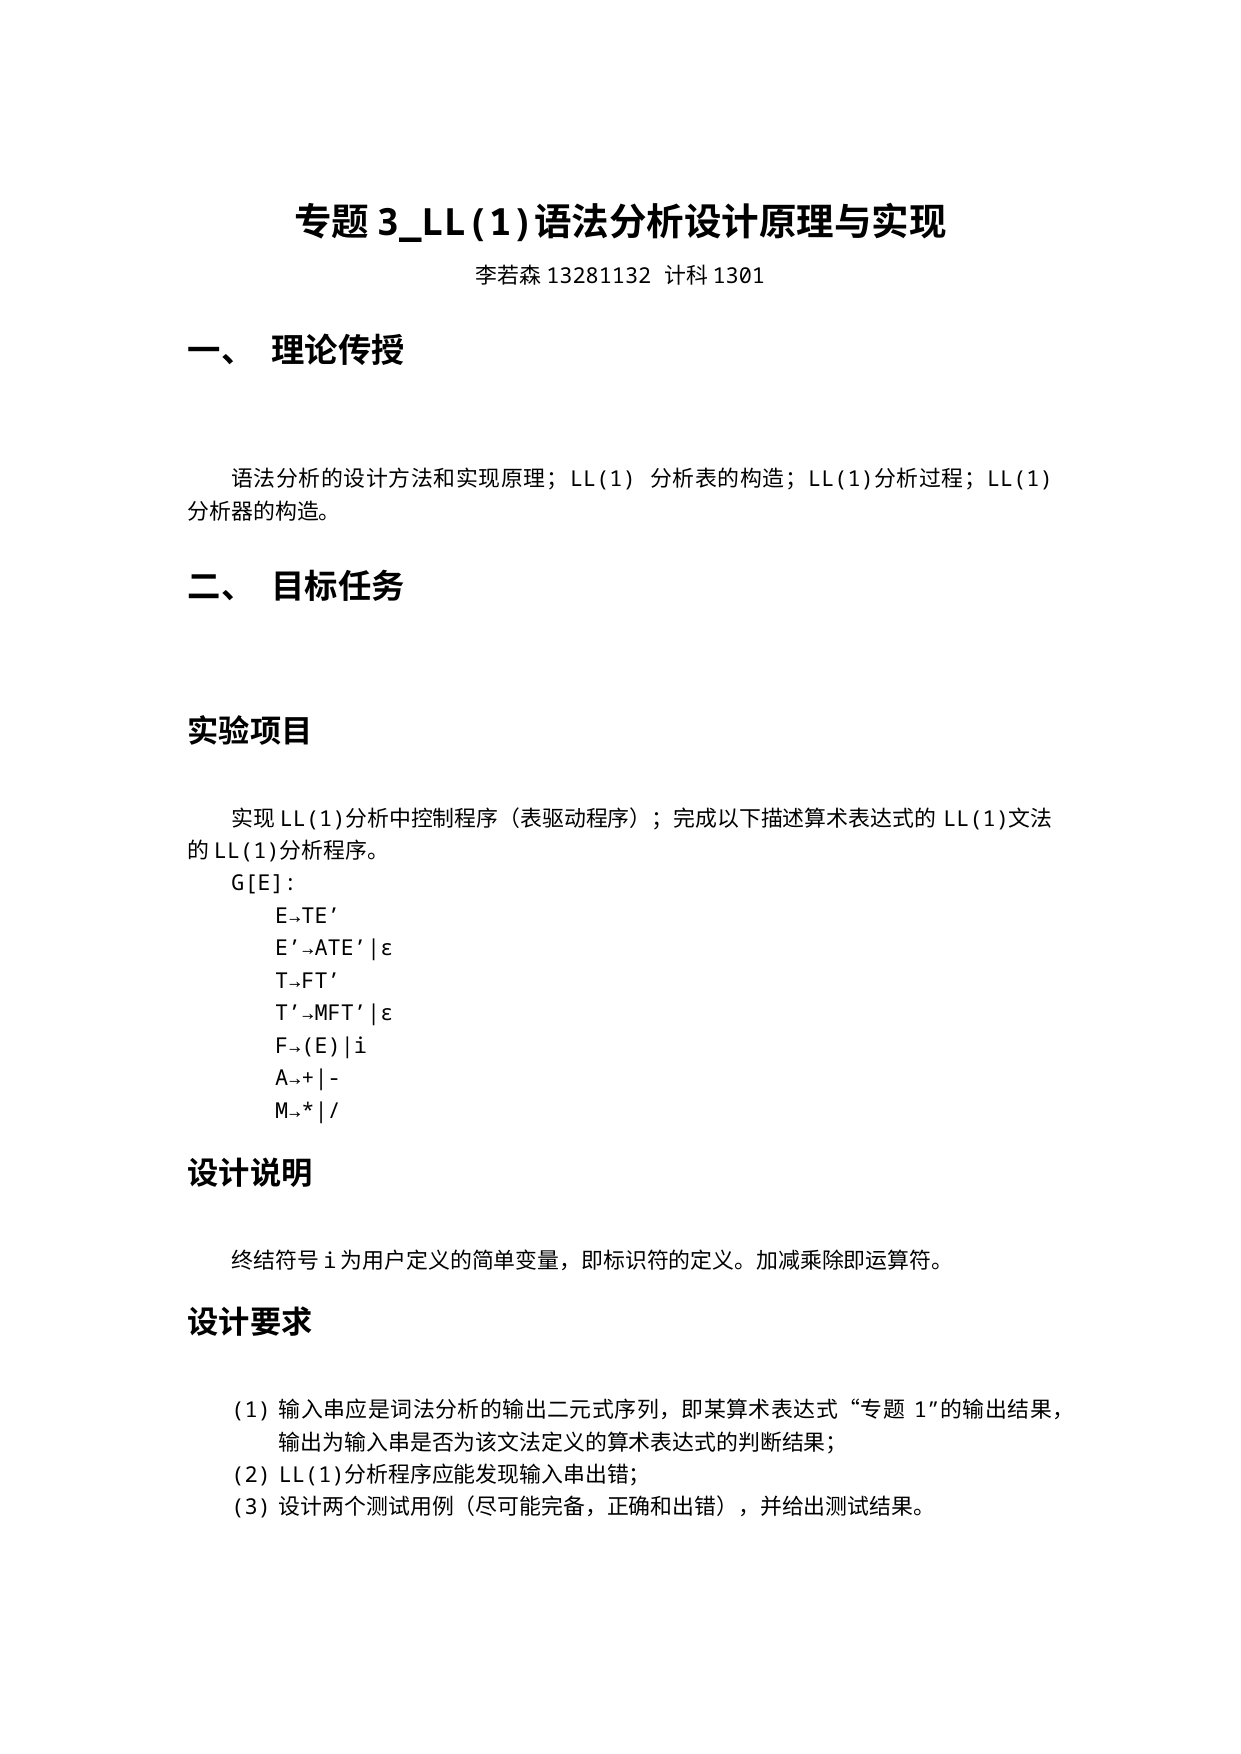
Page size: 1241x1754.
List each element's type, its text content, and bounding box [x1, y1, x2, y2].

text 终结符号i为用户定义的简单变量，即标识符的定义。加减乘除即运算符。 [187, 1242, 1053, 1275]
subtitle 设计说明 [187, 1138, 1053, 1203]
list LL(1)分析程序应能发现输入串出错； [231, 1457, 1053, 1489]
list 设计两个测试用例（尽可能完备，正确和出错），并给出测试结果。 [231, 1489, 1053, 1522]
text M→*|/ [231, 1093, 1053, 1126]
list 输入串应是词法分析的输出二元式序列，即某算术表达式“专题 1”的输出结果，输出为输入串是否为该文法定义的算术表达式的判断结果； [231, 1392, 1053, 1457]
subtitle 设计要求 [187, 1287, 1053, 1352]
text E→TE’ [231, 898, 1053, 931]
text 语法分析的设计方法和实现原理；LL(1) 分析表的构造；LL(1)分析过程；LL(1)分析器的构造。 [187, 461, 1053, 526]
text A→+|- [231, 1061, 1053, 1093]
text 实现LL(1)分析中控制程序（表驱动程序）；完成以下描述算术表达式的 LL(1)文法的LL(1)分析程序。 [187, 801, 1053, 866]
subtitle 理论传授 [187, 316, 1053, 381]
text F→(E)|i [231, 1028, 1053, 1061]
text 李若森 13281132 计科1301 [187, 258, 1053, 291]
subtitle 实验项目 [187, 697, 1053, 762]
text E’→ATE’|ε [231, 931, 1053, 963]
text G[E]: [187, 866, 1053, 898]
subtitle 目标任务 [187, 551, 1053, 616]
text T’→MFT’|ε [231, 996, 1053, 1028]
text T→FT’ [231, 963, 1053, 996]
title 专题3_LL(1)语法分析设计原理与实现 [187, 187, 1053, 252]
